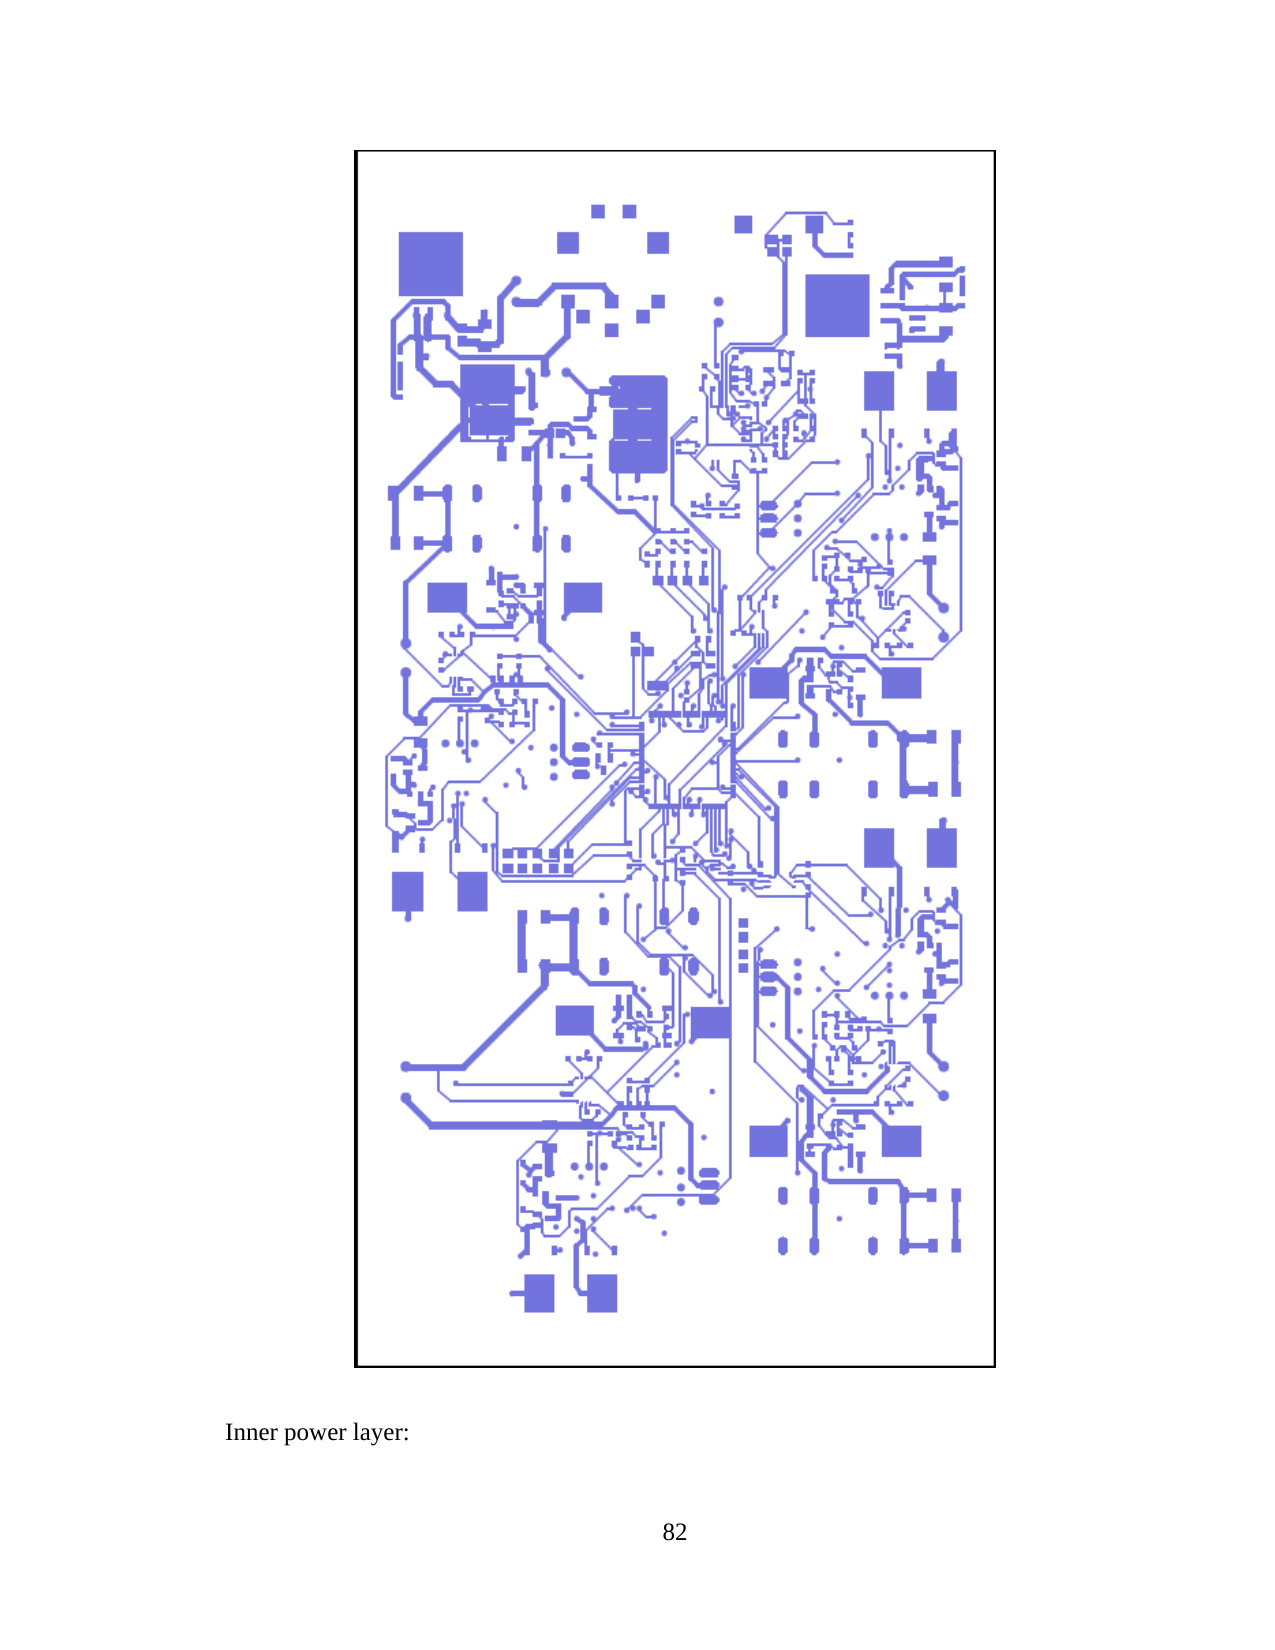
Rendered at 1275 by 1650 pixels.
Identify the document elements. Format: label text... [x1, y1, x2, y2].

text Inner power layer: [225, 1417, 1125, 1446]
